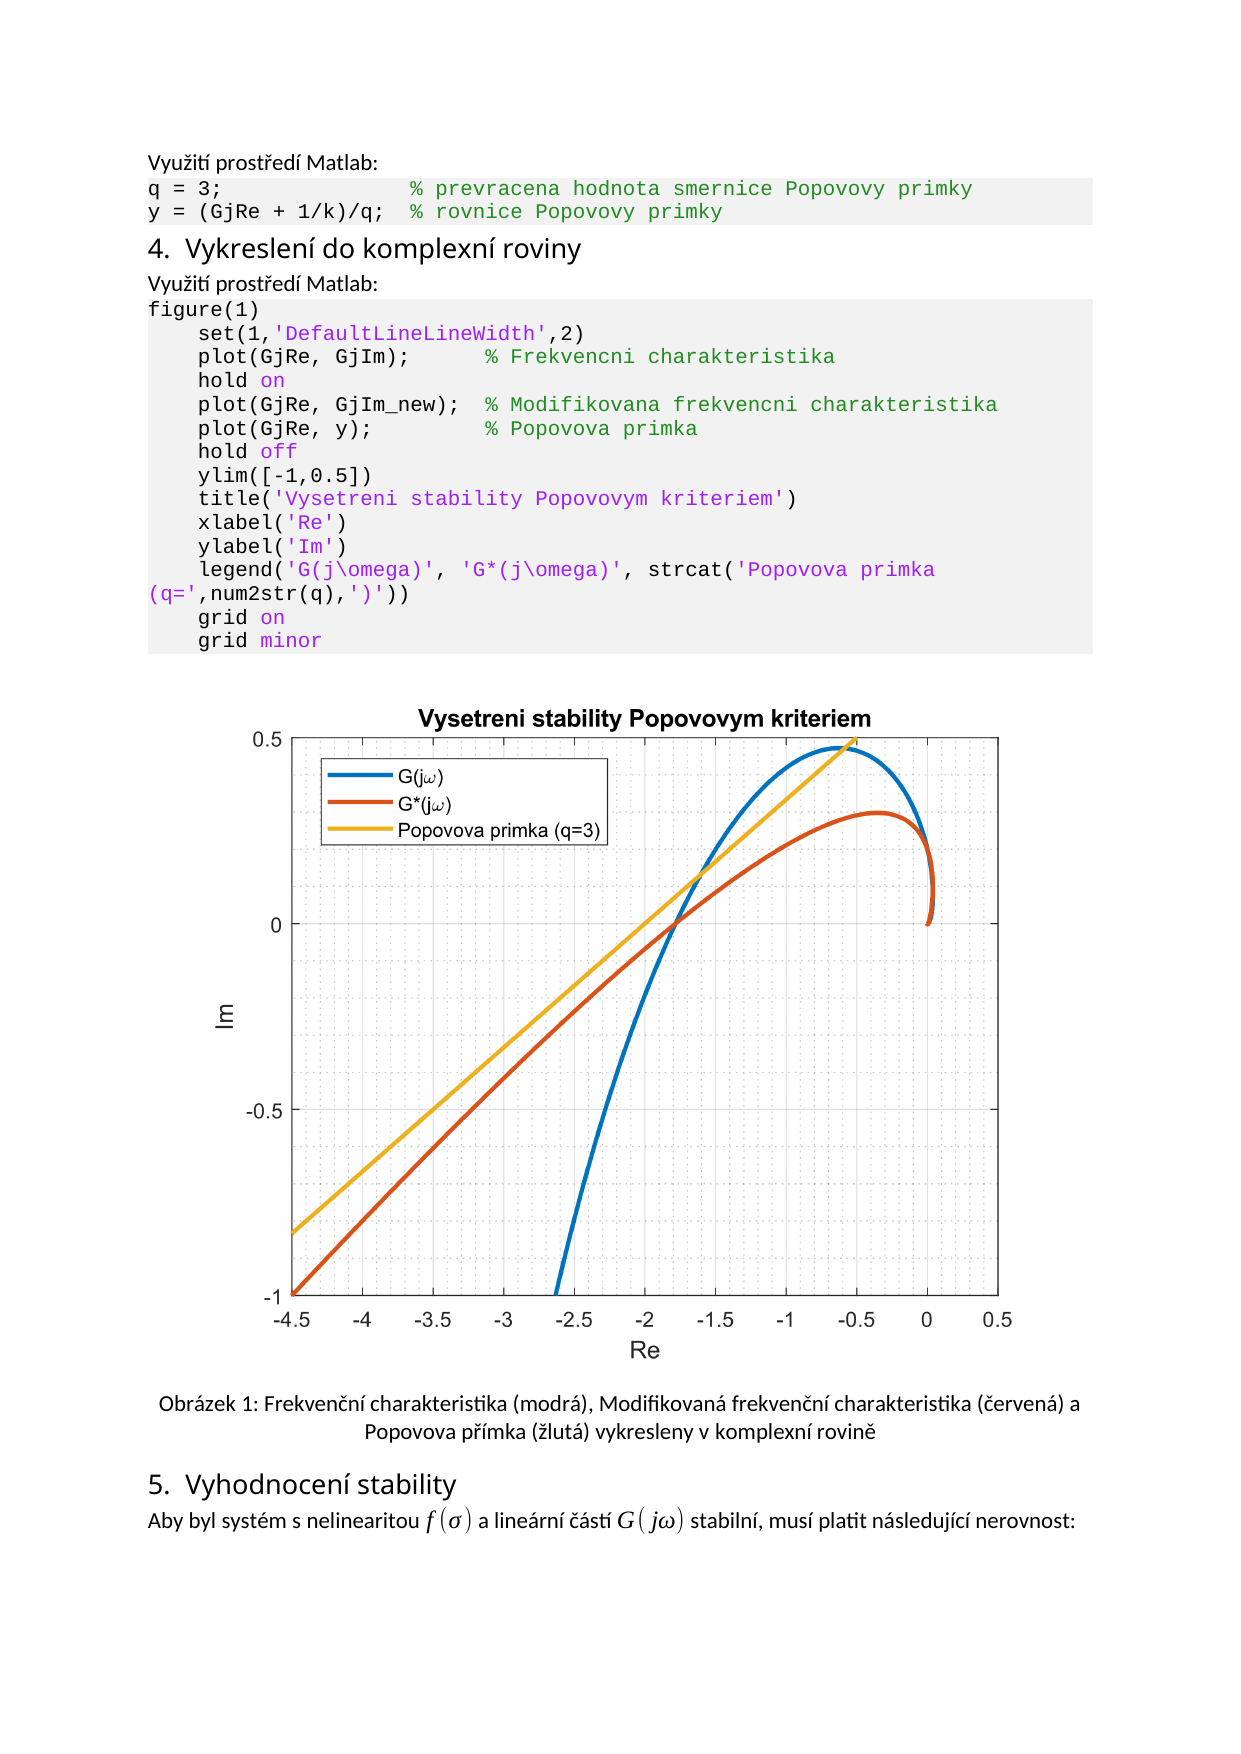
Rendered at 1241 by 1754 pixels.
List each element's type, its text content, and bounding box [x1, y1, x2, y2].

text grid minor [148, 630, 1093, 654]
text Využití prostředí Matlab: [148, 269, 1093, 297]
text grid on [148, 607, 1093, 630]
text ylabel('Im') [148, 536, 1093, 559]
text legend('G(j\omega)', 'G*(j\omega)', strcat('Popovova primka (q=',num2str(q),')')) [148, 559, 1093, 607]
subtitle Vykreslení do komplexní roviny [148, 229, 1093, 266]
text plot(GjRe, GjIm_new); % Modifikovana frekvencni charakteristika [148, 394, 1093, 417]
text figure(1) [148, 299, 1093, 323]
text set(1,'DefaultLineLineWidth',2) [148, 323, 1093, 347]
text title('Vysetreni stability Popovovym kriteriem') [148, 488, 1093, 512]
text hold on [148, 370, 1093, 394]
text Aby byl systém s nelinearitou a lineární částí stabilní, musí platit následující nerovnost: [148, 1506, 1093, 1536]
text plot(GjRe, GjIm); % Frekvencni charakteristika [148, 347, 1093, 370]
text Využití prostředí Matlab: [148, 148, 1093, 176]
text xlabel('Re') [148, 512, 1093, 536]
text ylim([-1,0.5]) [148, 465, 1093, 488]
text y = (GjRe + 1/k)/q; % rovnice Popovovy primky [148, 201, 1093, 225]
subtitle Vyhodnocení stability [148, 1466, 1093, 1503]
picture [206, 700, 1034, 1370]
text hold off [148, 441, 1093, 465]
text plot(GjRe, y); % Popovova primka [148, 417, 1093, 441]
text q = 3; % prevracena hodnota smernice Popovovy primky [148, 178, 1093, 201]
